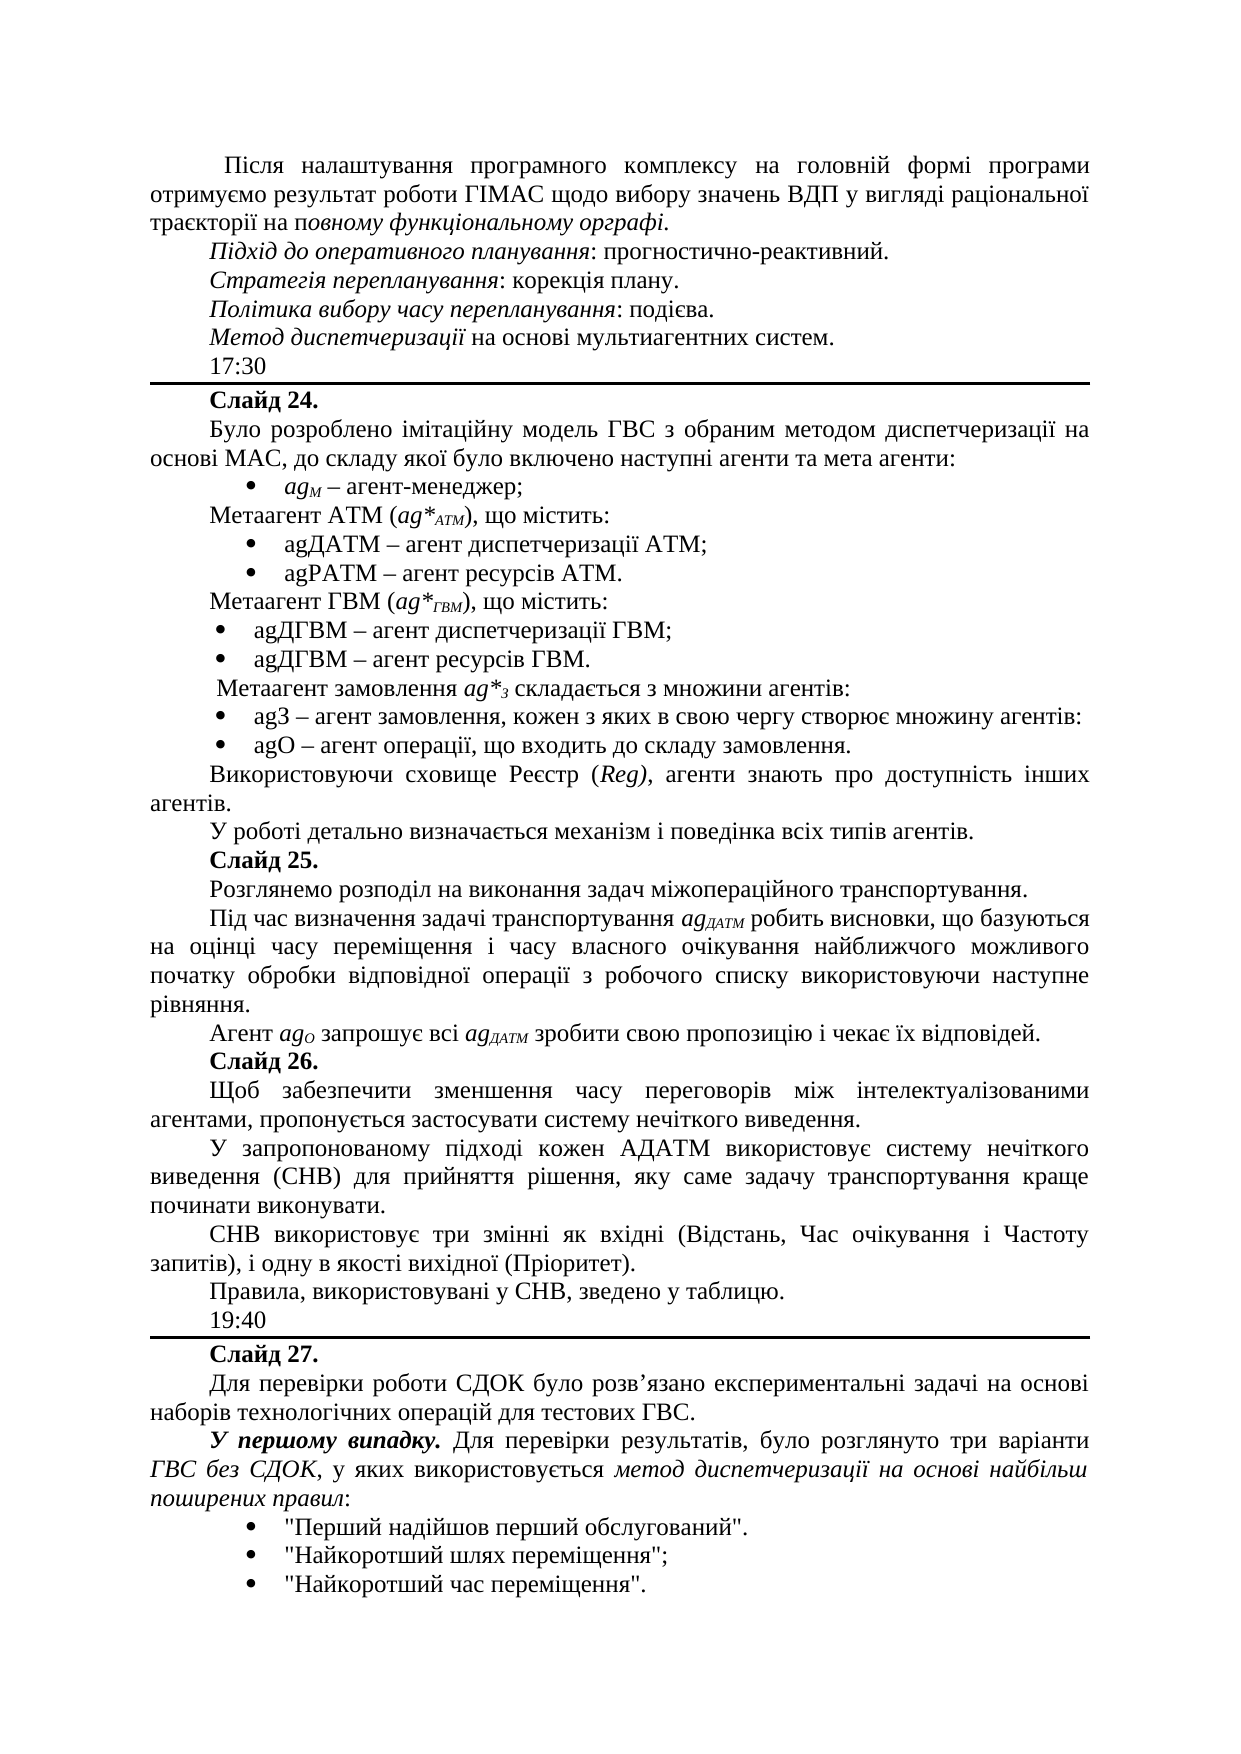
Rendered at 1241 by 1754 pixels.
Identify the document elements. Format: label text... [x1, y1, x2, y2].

list "Найкоротший шлях переміщення"; [247, 1540, 1090, 1569]
text Політика вибору часу перепланування: подієва. [150, 294, 1090, 322]
text У запропонованому підході кожен АДАТМ використовує систему нечіткого виведення (СНВ) для прийняття рішення, яку саме задачу транспортування краще починати виконувати. [150, 1133, 1090, 1219]
text Слайд 25. [150, 845, 1090, 874]
list agО – агент операції, що входить до складу замовлення. [216, 730, 1090, 759]
text Метаагент замовлення ag*З складається з множини агентів: [150, 673, 1090, 701]
text Щоб забезпечити зменшення часу переговорів між інтелектуалізованими агентами, пропонується застосувати систему нечіткого виведення. [150, 1075, 1090, 1133]
text 17:30 [150, 351, 1090, 382]
list "Найкоротший час переміщення". [247, 1569, 1090, 1598]
list agДГВМ – агент ресурсів ГВМ. [216, 644, 1090, 673]
text 19:40 [150, 1305, 1090, 1336]
list agЗ – агент замовлення, кожен з яких в свою чергу створює множину агентів: [216, 701, 1090, 730]
text Розглянемо розподіл на виконання задач міжопераційного транспортування. [150, 874, 1090, 903]
text Слайд 26. [150, 1046, 1090, 1075]
text Правила, використовувані у СНВ, зведено у таблицю. [150, 1276, 1090, 1305]
text Слайд 24. [150, 385, 1090, 414]
list agРАТМ – агент ресурсів АТМ. [247, 558, 1090, 586]
text У першому випадку. Для перевірки результатів, було розглянуто три варіанти ГВС без СДОК, у яких використовується метод диспетчеризації на основі найбільш поширених правил: [150, 1425, 1090, 1512]
text Слайд 27. [150, 1339, 1090, 1368]
text Було розроблено імітаційну модель ГВС з обраним методом диспетчеризації на основі МАС, до складу якої було включено наступні агенти та мета агенти: [150, 414, 1090, 471]
text Метод диспетчеризації на основі мультиагентних систем. [150, 322, 1090, 351]
text Після налаштування програмного комплексу на головній формі програми отримуємо результат роботи ГІМАС щодо вибору значень ВДП у вигляді раціональної траєкторії на повному функціональному орграфі. [150, 150, 1090, 236]
text Під час визначення задачі транспортування agДАТМ робить висновки, що базуються на оцінці часу переміщення і часу власного очікування найближчого можливого початку обробки відповідної операції з робочого списку використовуючи наступне рівняння. [150, 903, 1090, 1018]
text Підхід до оперативного планування: прогностично-реактивний. [150, 236, 1090, 265]
text Стратегія перепланування: корекція плану. [150, 265, 1090, 294]
text Для перевірки роботи СДОК було розв’язано експериментальні задачі на основі наборів технологічних операцій для тестових ГВС. [150, 1368, 1090, 1425]
text У роботі детально визначається механізм і поведінка всіх типів агентів. [150, 816, 1090, 845]
text Метаагент ГВМ (ag*ГВМ), що містить: [150, 586, 1090, 615]
text Агент agО запрошує всі agДАТМ зробити свою пропозицію і чекає їх відповідей. [150, 1018, 1090, 1046]
list agМ – агент-менеджер; [247, 471, 1090, 500]
list "Перший надійшов перший обслугований". [247, 1512, 1090, 1540]
list agДГВМ – агент диспетчеризації ГВМ; [216, 615, 1090, 644]
list agДАТМ – агент диспетчеризації АТМ; [247, 529, 1090, 558]
text СНВ використовує три змінні як вхідні (Відстань, Час очікування і Частоту запитів), і одну в якості вихідної (Пріоритет). [150, 1219, 1090, 1276]
text Використовуючи сховище Реєстр (Reg), агенти знають про доступність інших агентів. [150, 759, 1090, 816]
text Метаагент АТМ (ag*АТМ), що містить: [150, 500, 1090, 529]
